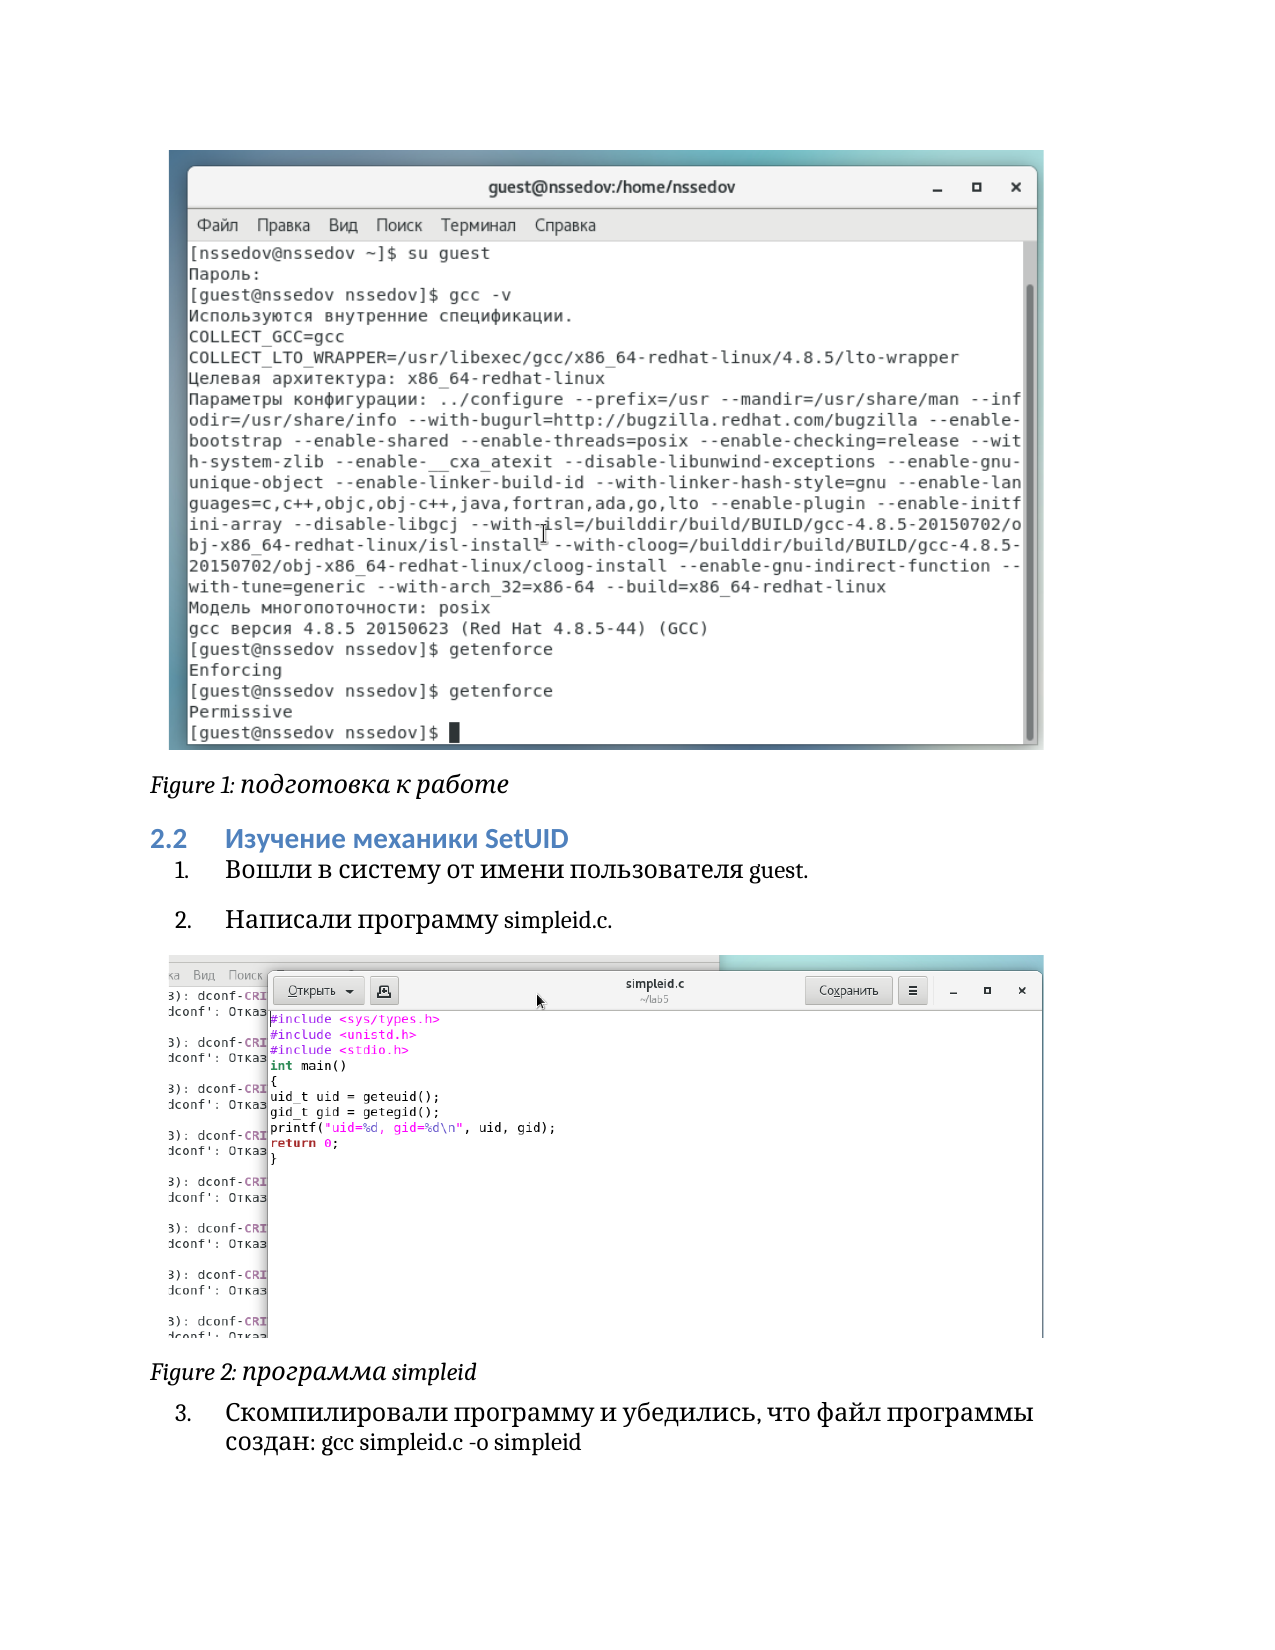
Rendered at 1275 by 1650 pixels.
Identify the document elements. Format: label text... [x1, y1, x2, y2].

list Скомпилировали программу и убедились, что файл программы создан: gcc simpleid.c -o simpleid [175, 1399, 1125, 1457]
picture [168, 150, 1044, 750]
list Написали программу simpleid.c. [175, 906, 1125, 934]
text Figure 1: подготовка к работе [150, 771, 1125, 799]
picture [168, 955, 1044, 1338]
list Вошли в систему от имени пользователя guest. [175, 856, 1125, 885]
text Figure 2: программа simpleid [150, 1358, 1125, 1387]
subtitle 2.2 Изучение механики SetUID [150, 820, 1125, 856]
